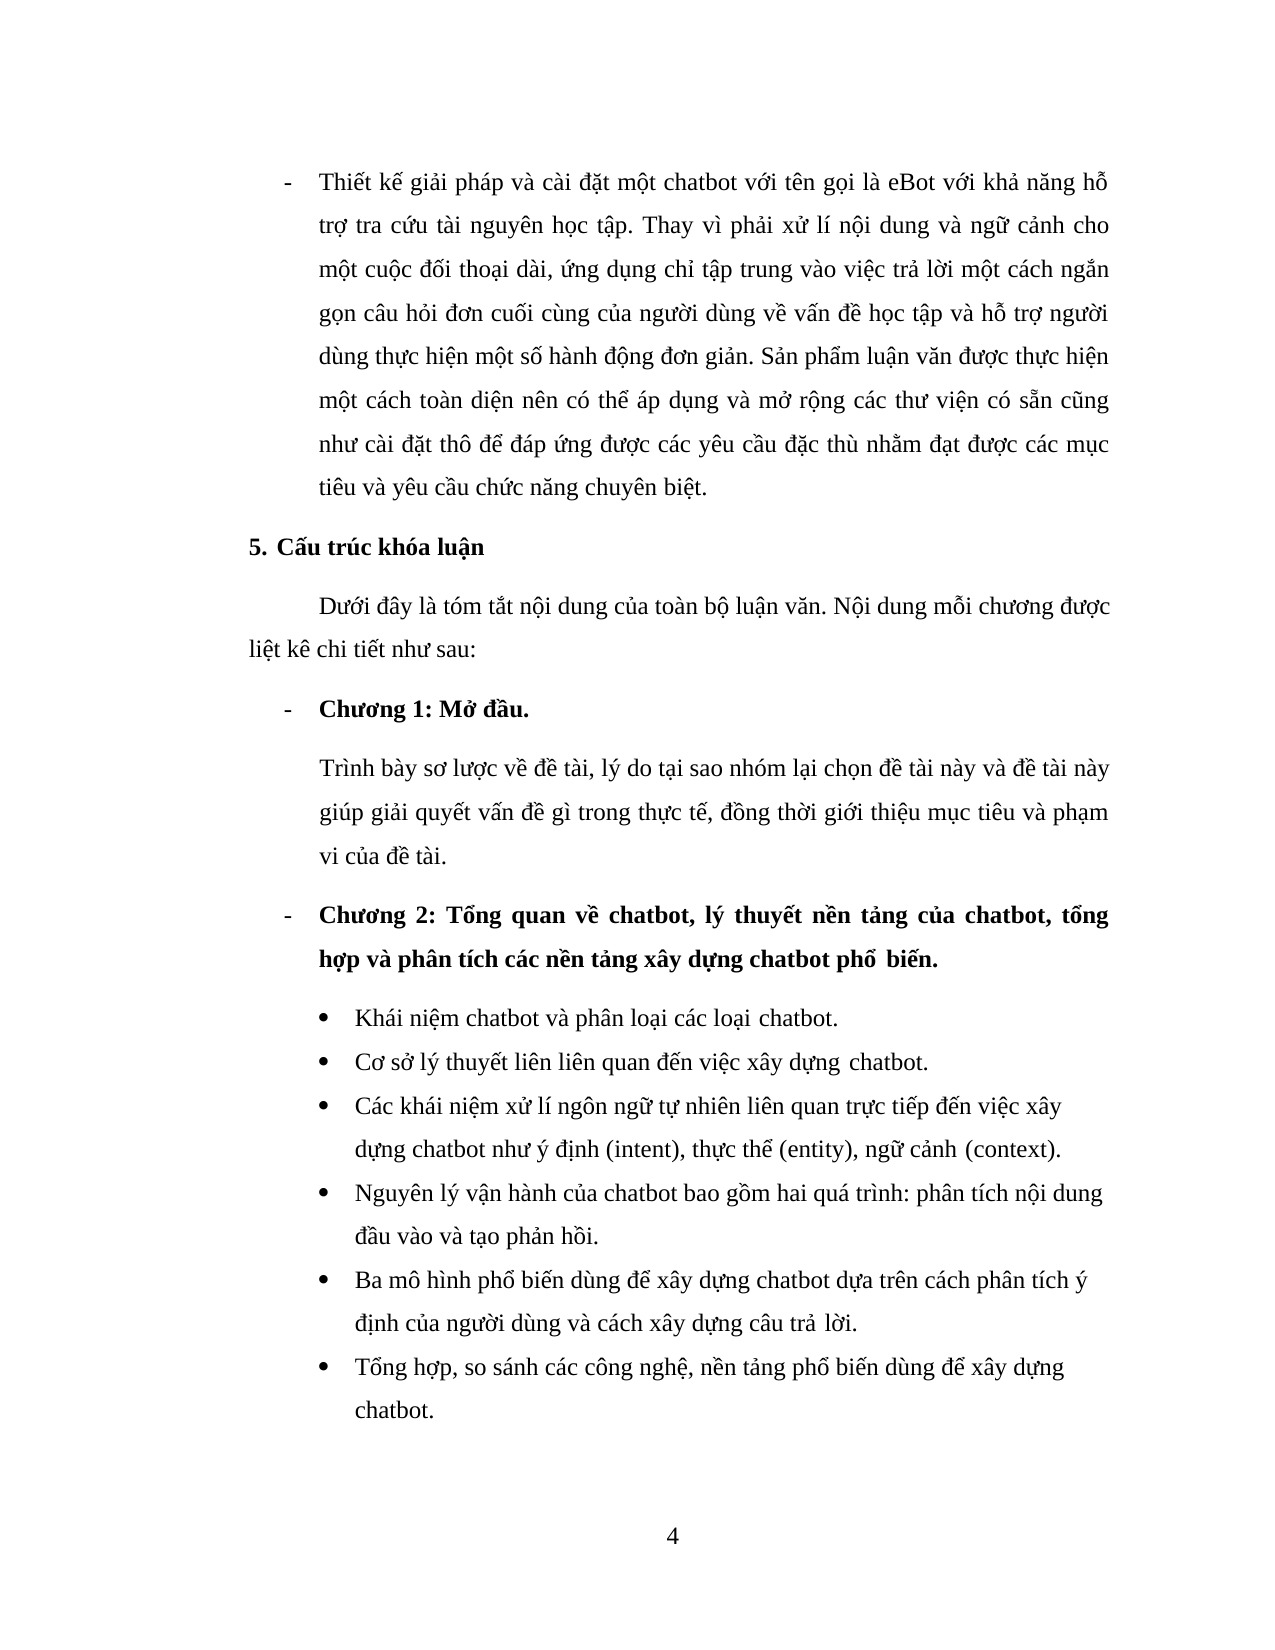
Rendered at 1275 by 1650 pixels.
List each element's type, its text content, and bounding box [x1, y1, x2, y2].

list Các khái niệm xử lí ngôn ngữ tự nhiên liên quan trực tiếp đến việc xây dựng chatbot như ý định (intent), thực thể (entity), ngữ cảnh (context). [319, 1091, 1110, 1163]
list Khái niệm chatbot và phân loại các loại chatbot. [319, 1003, 1169, 1032]
text Trình bày sơ lược về đề tài, lý do tại sao nhóm lại chọn đề tài này và đề tài này giúp giải quyết vấn đề gì trong thực tế, đồng thời giới thiệu mục tiêu và phạm vi của đề tài. [319, 753, 1110, 869]
subtitle Cấu trúc khóa luận [248, 532, 1169, 560]
subtitle Chương 1: Mở đầu. [283, 694, 1169, 723]
list Nguyên lý vận hành của chatbot bao gồm hai quá trình: phân tích nội dung đầu vào và tạo phản hồi. [319, 1178, 1110, 1249]
subtitle Chương 2: Tổng quan về chatbot, lý thuyết nền tảng của chatbot, tổng hợp và phân tích các nền tảng xây dựng chatbot phổ biến. [283, 900, 1110, 973]
list Cơ sở lý thuyết liên liên quan đến việc xây dựng chatbot. [319, 1047, 1169, 1076]
list Tổng hợp, so sánh các công nghệ, nền tảng phổ biến dùng để xây dựng chatbot. [319, 1352, 1110, 1423]
list Ba mô hình phổ biến dùng để xây dựng chatbot dựa trên cách phân tích ý định của người dùng và cách xây dựng câu trả lời. [319, 1265, 1110, 1337]
text Dưới đây là tóm tắt nội dung của toàn bộ luận văn. Nội dung mỗi chương được liệt kê chi tiết như sau: [248, 591, 1115, 663]
list Thiết kế giải pháp và cài đặt một chatbot với tên gọi là eBot với khả năng hỗ trợ tra cứu tài nguyên học tập. Thay vì phải xử lí nội dung và ngữ cảnh cho một cuộc đối thoại dài, ứng dụng chỉ tập trung vào việc trả lời một cách ngắn gọn câu hỏi đơn cuối cùng của người dùng về vấn đề học tập và hỗ trợ người dùng thực hiện một số hành động đơn giản. Sản phẩm luận văn được thực hiện một cách toàn diện nên có thể áp dụng và mở rộng các thư viện có sẵn cũng như cài đặt thô để đáp ứng được các yêu cầu đặc thù nhằm đạt được các mục tiêu và yêu cầu chức năng chuyên biệt. [283, 167, 1110, 501]
